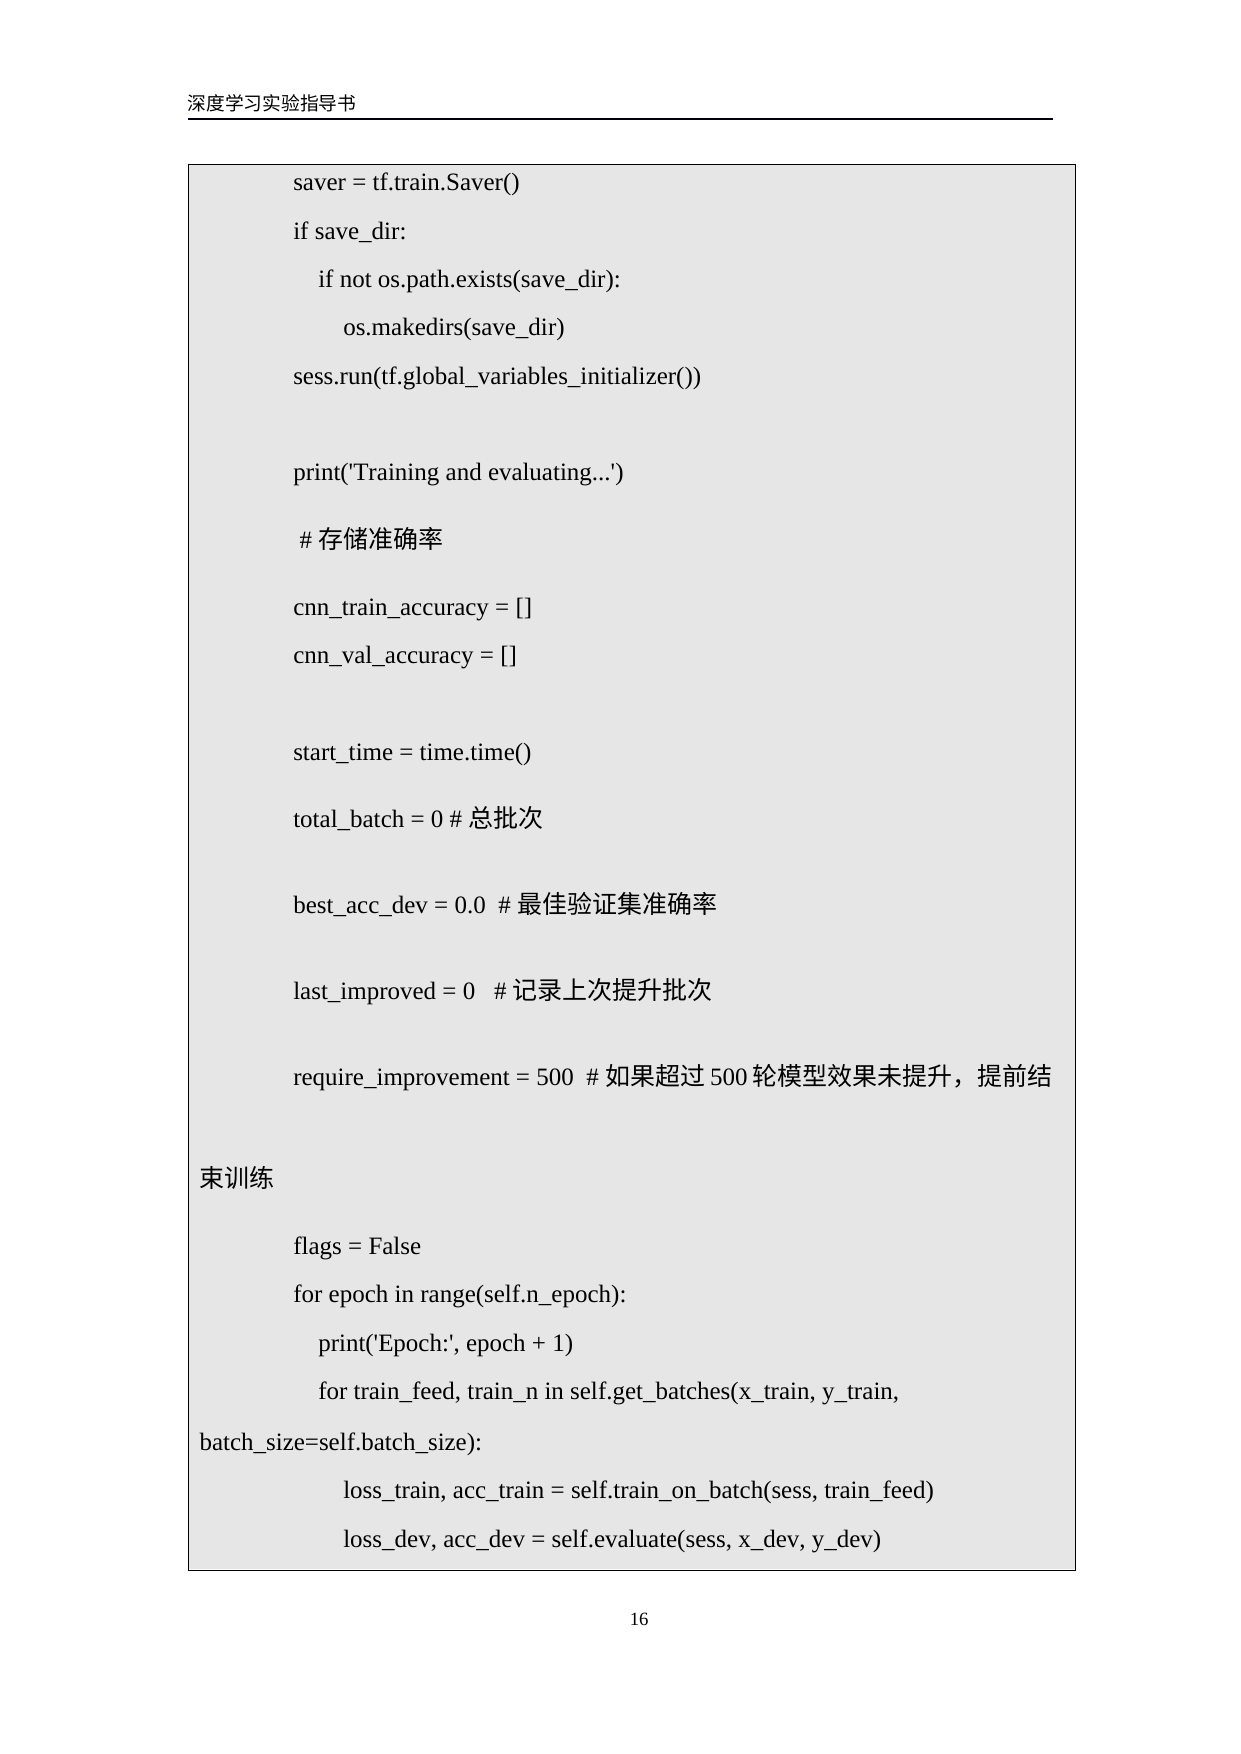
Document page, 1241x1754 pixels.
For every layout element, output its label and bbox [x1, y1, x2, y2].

table_header [189, 165, 1075, 1569]
